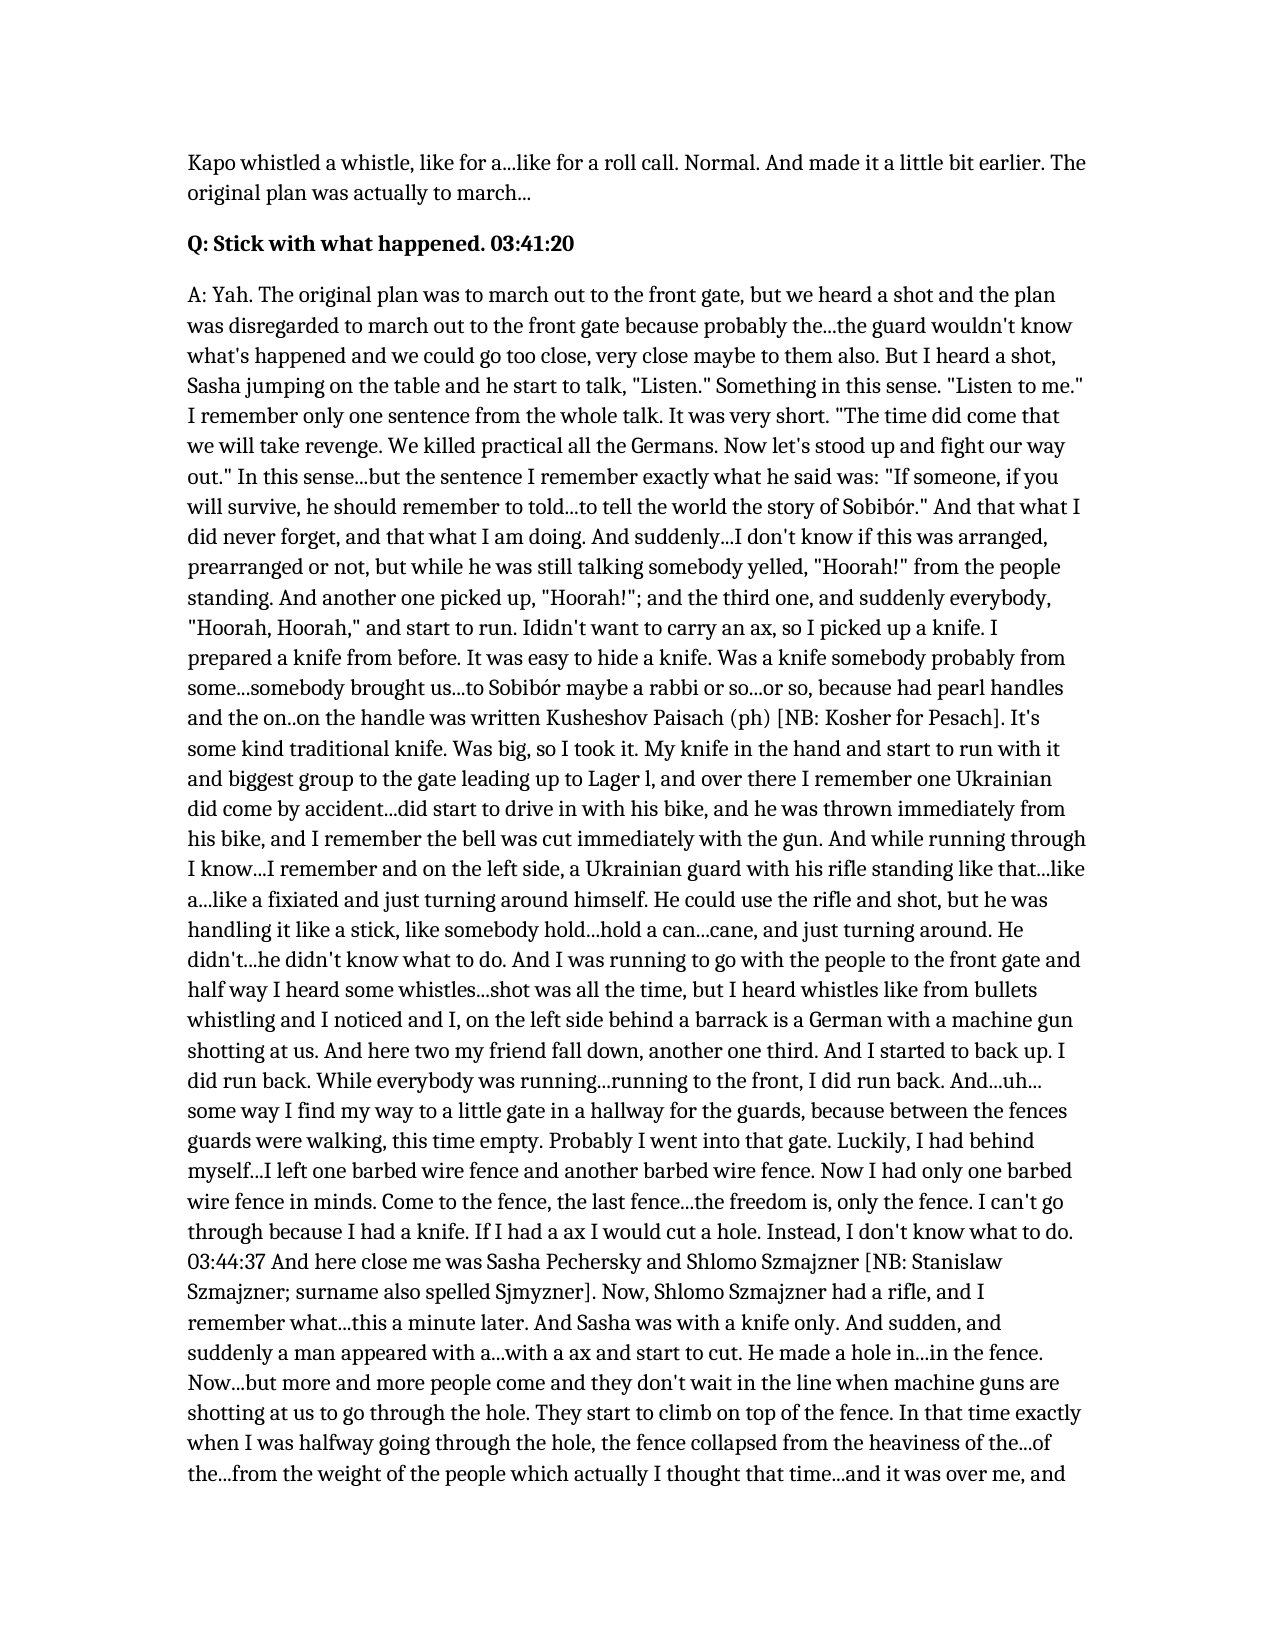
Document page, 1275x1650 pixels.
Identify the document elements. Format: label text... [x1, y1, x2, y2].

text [187, 282, 1087, 1487]
text Q: Stick with what happened. 03:41:20 [187, 231, 1087, 258]
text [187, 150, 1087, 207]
